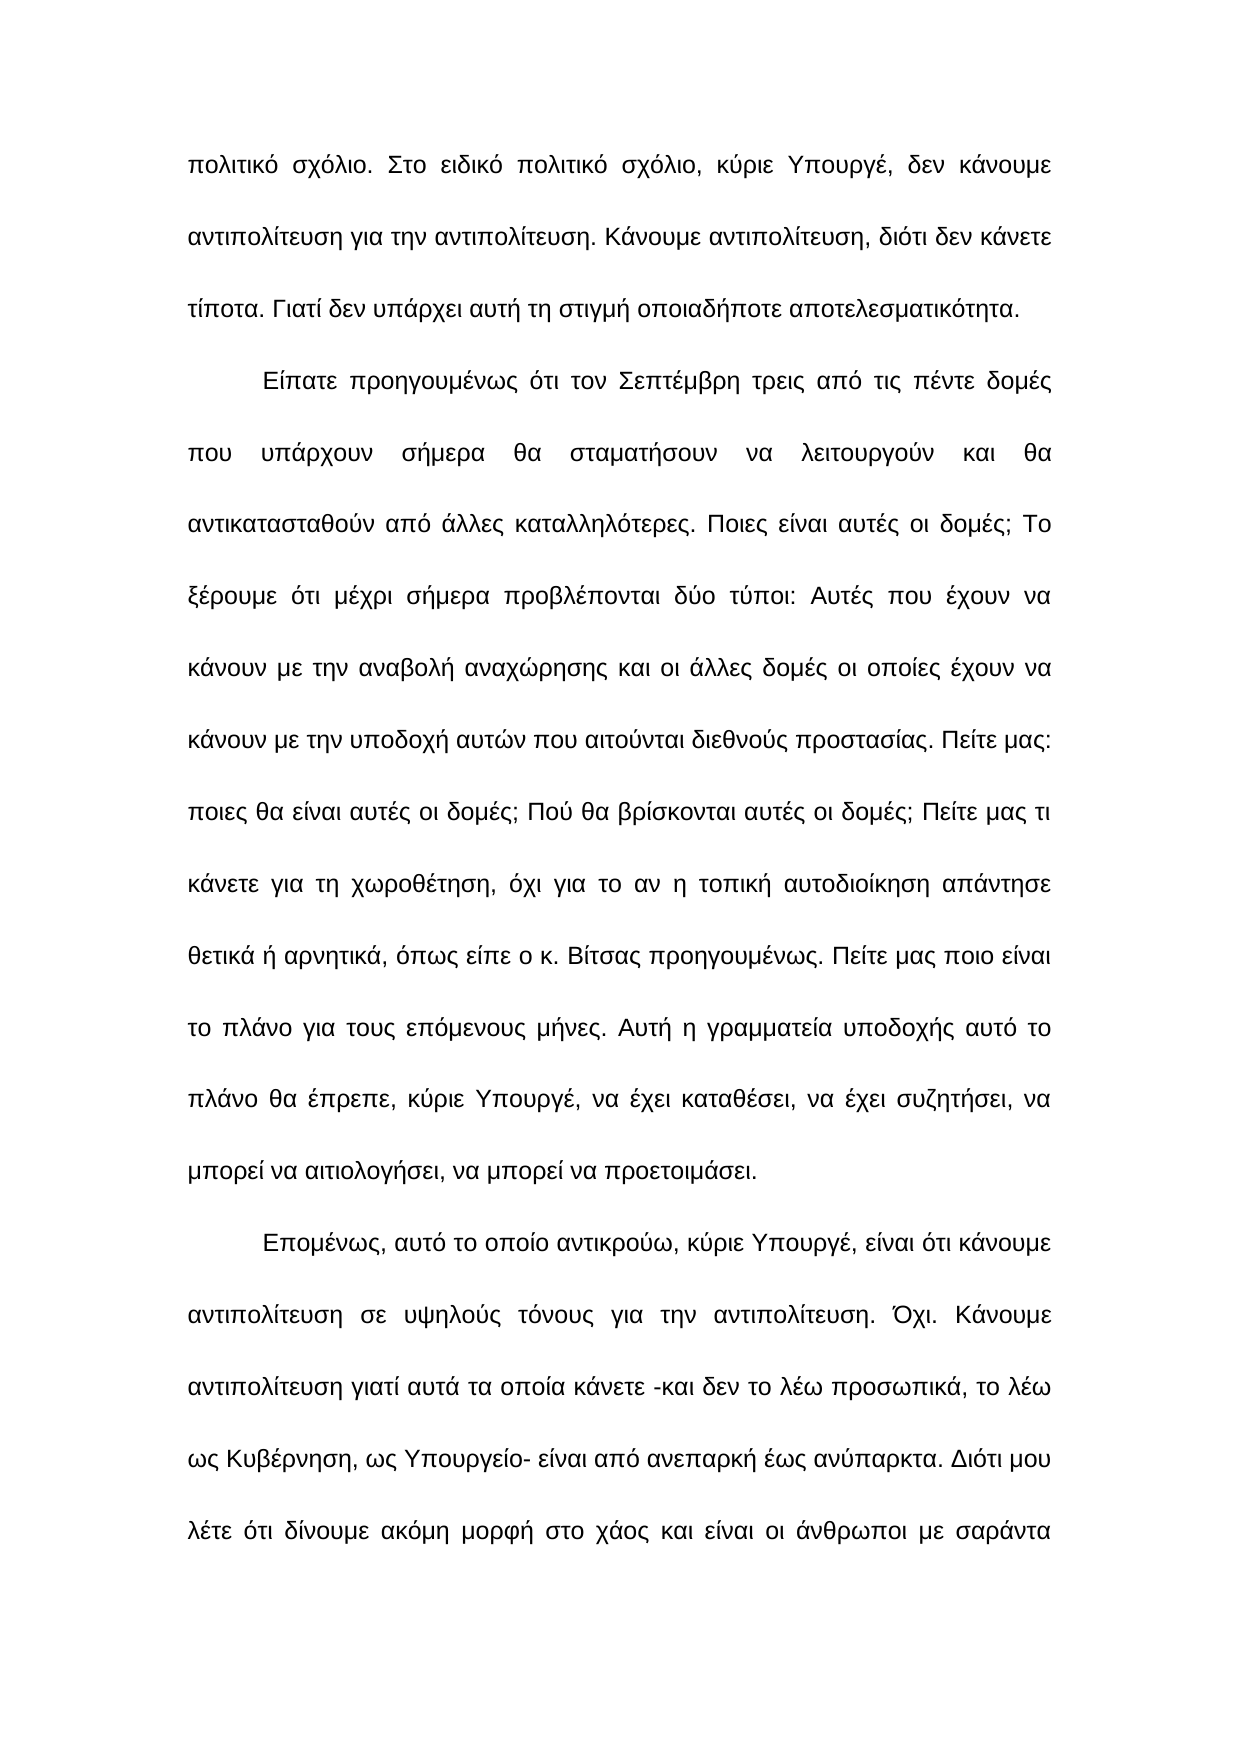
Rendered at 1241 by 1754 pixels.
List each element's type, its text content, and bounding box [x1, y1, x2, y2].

text Είπατε προηγουμένως ότι τον Σεπτέμβρη τρεις από τις πέντε δομές που υπάρχουν σήμερα θα σταματήσουν να λειτουργούν και θα αντικατασταθούν από άλλες καταλληλότερες. Ποιες είναι αυτές οι δομές; Το ξέρουμε ότι μέχρι σήμερα προβλέπονται δύο τύποι: Αυτές που έχουν να κάνουν με την αναβολή αναχώρησης και οι άλλες δομές οι οποίες έχουν να κάνουν με την υποδοχή αυτών που αιτούνται διεθνούς προστασίας. Πείτε μας: ποιες θα είναι αυτές οι δομές; Πού θα βρίσκονται αυτές οι δομές; Πείτε μας τι κάνετε για τη χωροθέτηση, όχι για το αν η τοπική αυτοδιοίκηση απάντησε θετικά ή αρνητικά, όπως είπε ο κ. Βίτσας προηγουμένως. Πείτε μας ποιο είναι το πλάνο για τους επόμενους μήνες. Αυτή η γραμματεία υποδοχής αυτό το πλάνο θα έπρεπε, κύριε Υπουργέ, να έχει καταθέσει, να έχει συζητήσει, να μπορεί να αιτιολογήσει, να μπορεί να προετοιμάσει. [187, 366, 1053, 1185]
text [187, 1228, 1053, 1544]
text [187, 150, 1053, 322]
